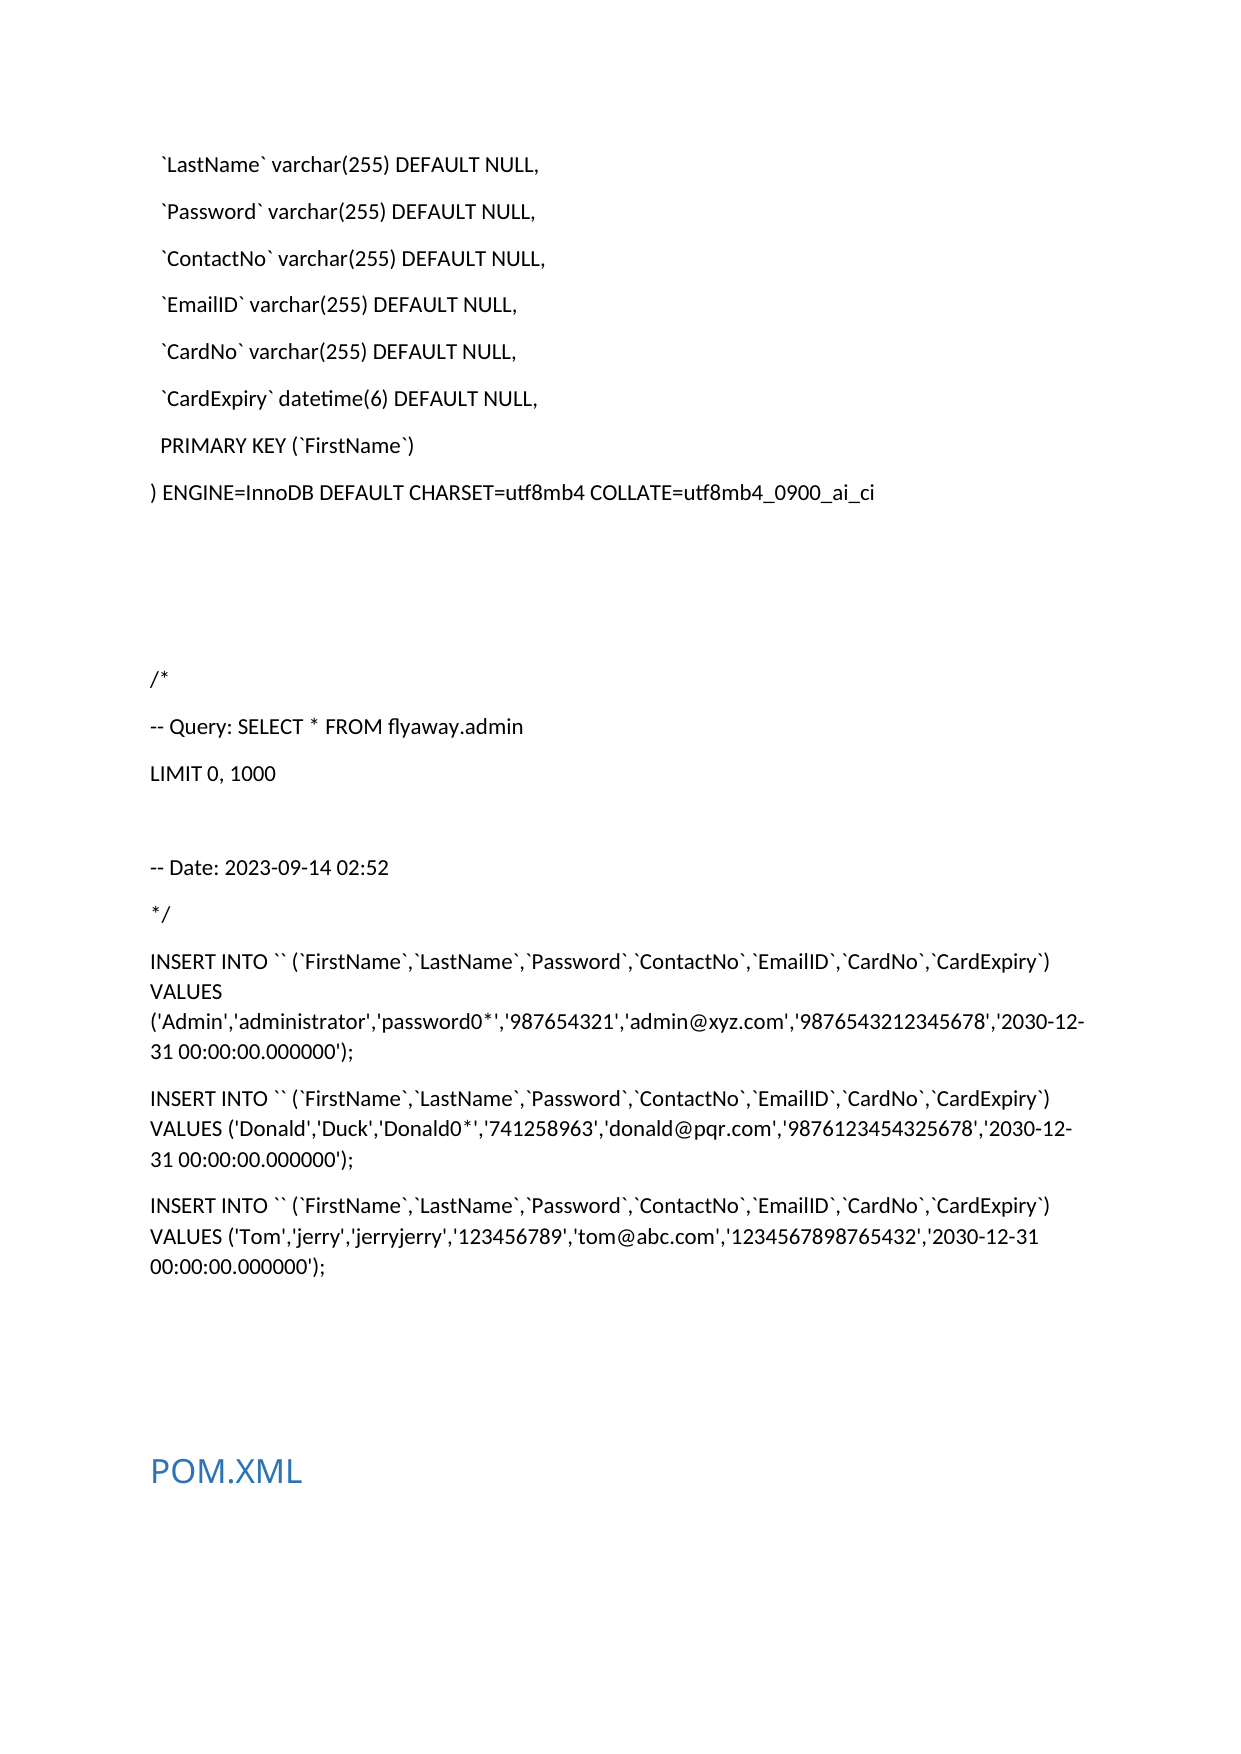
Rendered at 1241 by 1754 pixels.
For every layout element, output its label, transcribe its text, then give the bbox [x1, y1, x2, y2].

text INSERT INTO `` (`FirstName`,`LastName`,`Password`,`ContactNo`,`EmailID`,`CardNo`,`CardExpiry`) VALUES ('Donald','Duck','Donald0*','741258963','donald@pqr.com','9876123454325678','2030-12-31 00:00:00.000000'); [150, 1084, 1090, 1173]
text -- Query: SELECT * FROM flyaway.admin [150, 712, 1090, 741]
text LIMIT 0, 1000 [150, 759, 1090, 787]
text `LastName` varchar(255) DEFAULT NULL, [150, 150, 1090, 178]
subtitle POM.XML [150, 1448, 1090, 1493]
text `Password` varchar(255) DEFAULT NULL, [150, 197, 1090, 225]
text -- Date: 2023-09-14 02:52 [150, 853, 1090, 881]
text */ [150, 900, 1090, 928]
text `ContactNo` varchar(255) DEFAULT NULL, [150, 244, 1090, 272]
text INSERT INTO `` (`FirstName`,`LastName`,`Password`,`ContactNo`,`EmailID`,`CardNo`,`CardExpiry`) VALUES ('Tom','jerry','jerryjerry','123456789','tom@abc.com','1234567898765432','2030-12-31 00:00:00.000000'); [150, 1192, 1090, 1280]
text `CardExpiry` datetime(6) DEFAULT NULL, [150, 384, 1090, 412]
text ) ENGINE=InnoDB DEFAULT CHARSET=utf8mb4 COLLATE=utf8mb4_0900_ai_ci [150, 478, 1090, 506]
text PRIMARY KEY (`FirstName`) [150, 431, 1090, 459]
text `CardNo` varchar(255) DEFAULT NULL, [150, 337, 1090, 366]
text `EmailID` varchar(255) DEFAULT NULL, [150, 291, 1090, 319]
text INSERT INTO `` (`FirstName`,`LastName`,`Password`,`ContactNo`,`EmailID`,`CardNo`,`CardExpiry`) VALUES ('Admin','administrator','password0*','987654321','admin@xyz.com','9876543212345678','2030-12-31 00:00:00.000000'); [150, 947, 1090, 1066]
text /* [150, 666, 1090, 694]
